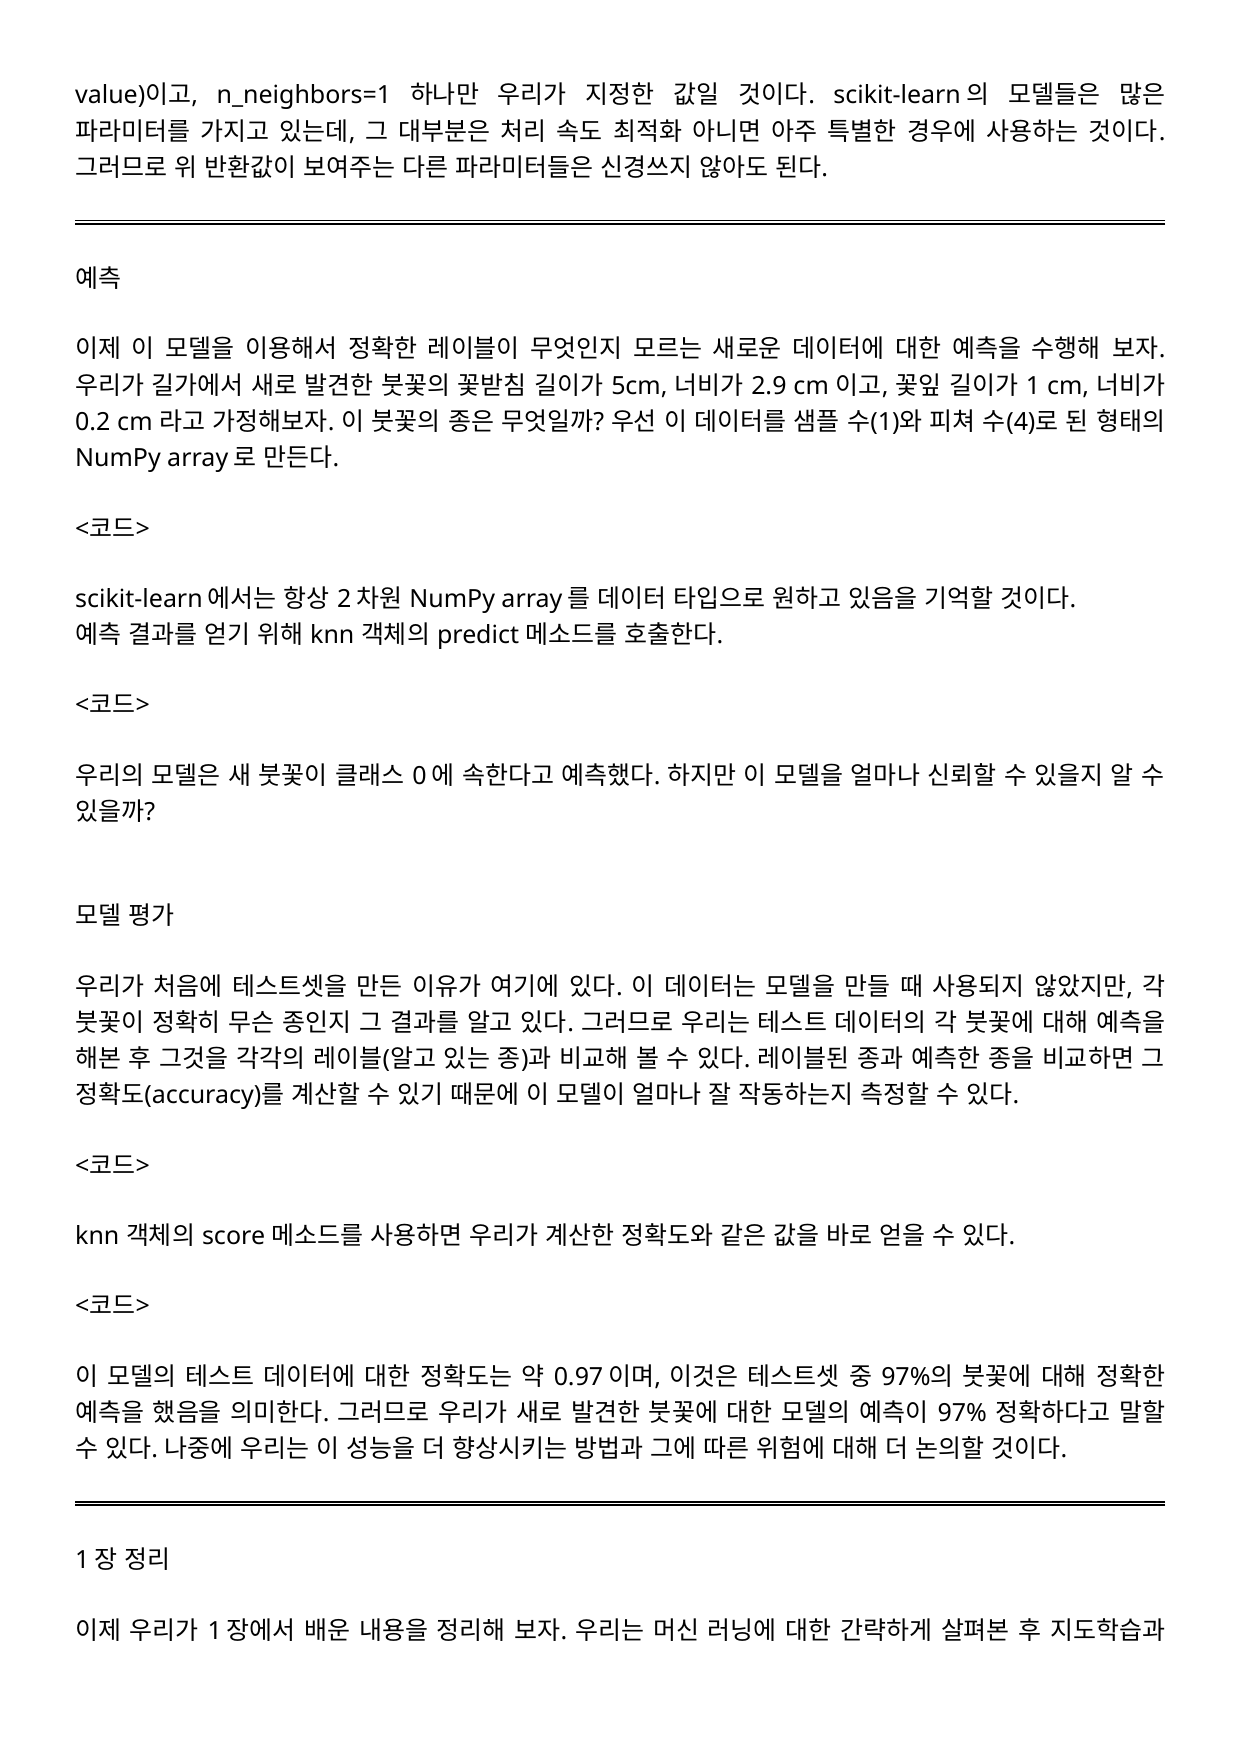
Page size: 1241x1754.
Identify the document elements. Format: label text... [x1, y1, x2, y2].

text 모델 평가 [75, 896, 1165, 932]
text 1장 정리 [75, 1540, 1165, 1576]
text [75, 1610, 1165, 1646]
text 예측 [75, 259, 1165, 295]
text <코드> [75, 685, 1165, 721]
text <코드> [75, 1145, 1165, 1181]
text 이 모델의 테스트 데이터에 대한 정확도는 약 0.97이며, 이것은 테스트셋 중 97%의 붓꽃에 대해 정확한 예측을 했음을 의미한다. 그러므로 우리가 새로 발견한 붓꽃에 대한 모델의 예측이 97% 정확하다고 말할 수 있다. 나중에 우리는 이 성능을 더 향상시키는 방법과 그에 따른 위험에 대해 더 논의할 것이다. [75, 1356, 1165, 1465]
text scikit-learn에서는 항상 2차원 NumPy array를 데이터 타입으로 원하고 있음을 기억할 것이다. [75, 578, 1165, 614]
text knn 객체의 score 메소드를 사용하면 우리가 계산한 정확도와 같은 값을 바로 얻을 수 있다. [75, 1216, 1165, 1252]
text <코드> [75, 1286, 1165, 1322]
text 이제 이 모델을 이용해서 정확한 레이블이 무엇인지 모르는 새로운 데이터에 대한 예측을 수행해 보자. 우리가 길가에서 새로 발견한 붓꽃의 꽃받침 길이가 5cm, 너비가 2.9 cm 이고, 꽃잎 길이가 1 cm, 너비가 0.2 cm 라고 가정해보자. 이 붓꽃의 종은 무엇일까? 우선 이 데이터를 샘플 수(1)와 피쳐 수(4)로 된 형태의 NumPy array로 만든다. [75, 329, 1165, 474]
text <코드> [75, 508, 1165, 544]
text 우리가 처음에 테스트셋을 만든 이유가 여기에 있다. 이 데이터는 모델을 만들 때 사용되지 않았지만, 각 붓꽃이 정확히 무슨 종인지 그 결과를 알고 있다. 그러므로 우리는 테스트 데이터의 각 붓꽃에 대해 예측을 해본 후 그것을 각각의 레이블(알고 있는 종)과 비교해 볼 수 있다. 레이블된 종과 예측한 종을 비교하면 그 정확도(accuracy)를 계산할 수 있기 때문에 이 모델이 얼마나 잘 작동하는지 측정할 수 있다. [75, 966, 1165, 1111]
text 우리의 모델은 새 붓꽃이 클래스 0에 속한다고 예측했다. 하지만 이 모델을 얼마나 신뢰할 수 있을지 알 수 있을까? [75, 755, 1165, 828]
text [75, 75, 1165, 184]
text 예측 결과를 얻기 위해 knn 객체의 predict 메소드를 호출한다. [75, 614, 1165, 651]
